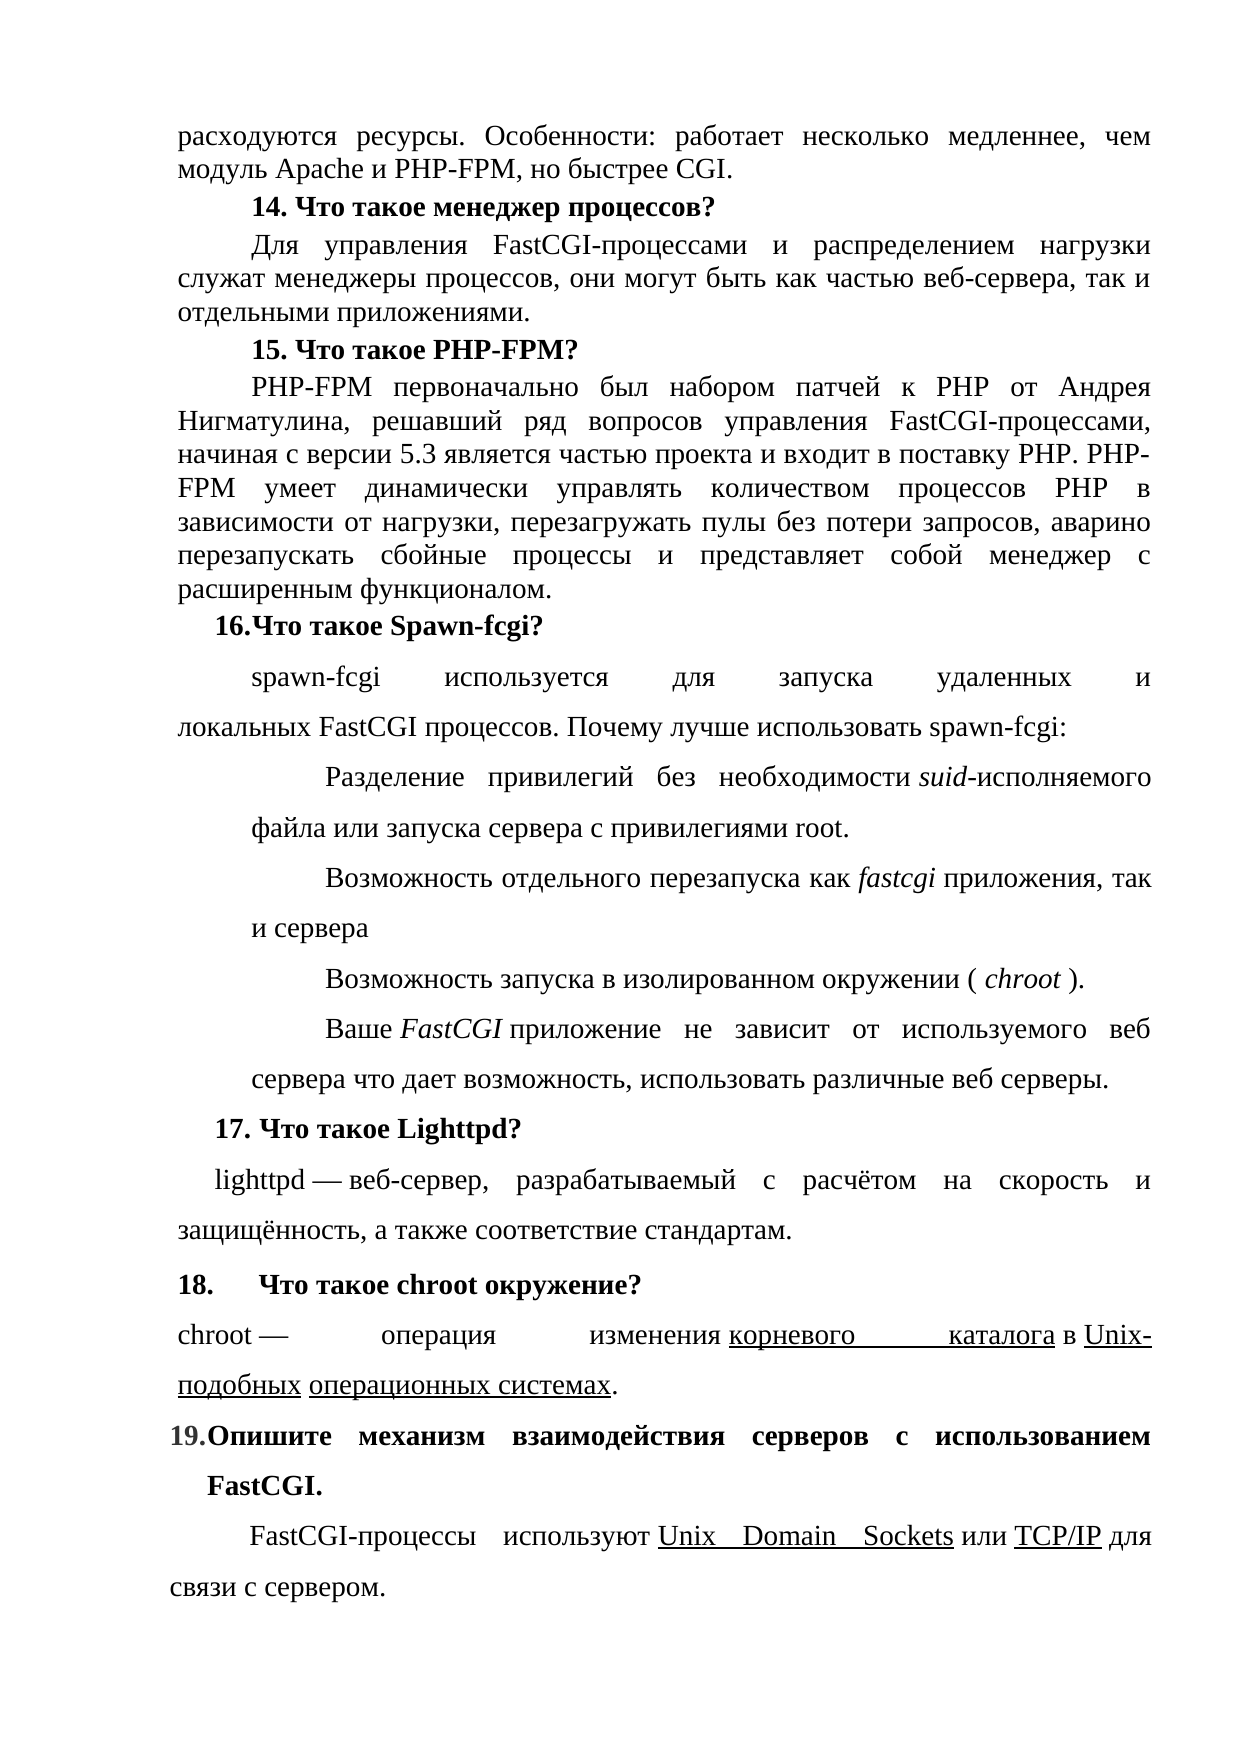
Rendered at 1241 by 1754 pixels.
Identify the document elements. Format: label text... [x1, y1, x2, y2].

text Разделение привилегий без необходимости suid-исполняемого файла или запуска сервера с привилегиями root. [251, 759, 1152, 843]
text PHP-FPM первоначально был набором патчей к PHP от Андрея Нигматулина, решавший ряд вопросов управления FastCGI-процессами, начиная с версии 5.3 является частью проекта и входит в поставку PHP. PHP-FPM умеет динамически управлять количеством процессов PHP в зависимости от нагрузки, перезагружать пулы без потери запросов, аварино перезапускать сбойные процессы и представляет собой менеджер с расширенным функционалом. [177, 369, 1152, 604]
text 14. Что такое менеджер процессов? [177, 189, 1152, 223]
list Опишите механизм взаимодействия серверов с использованием FastCGI. [169, 1418, 1152, 1502]
text Возможность запуска в изолированном окружении ( chroot ). [251, 961, 1152, 994]
text lighttpd — веб-сервер, разрабатываемый с расчётом на скорость и защищённость, а также соответствие стандартам. [177, 1162, 1152, 1246]
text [177, 118, 1152, 185]
list Что такое Spawn-fcgi? [214, 608, 1152, 642]
text Ваше FastCGI приложение не зависит от используемого веб сервера что дает возможность, использовать различные веб серверы. [251, 1011, 1152, 1095]
text chroot — операция изменения корневого каталога в Unix-подобных операционных системах. [177, 1351, 1152, 1401]
list Что такое chroot окружение? [177, 1267, 1152, 1300]
text Возможность отдельного перезапуска как fastcgi приложения, так и сервера [251, 860, 1152, 944]
text FastCGI-процессы используют Unix Domain Sockets или TCP/IP для связи с сервером. [169, 1518, 1152, 1602]
text spawn-fcgi используется для запуска удаленных и локальных FastCGI процессов. Почему лучше использовать spawn-fcgi: [177, 659, 1152, 743]
list Что такое Lighttpd? [214, 1112, 1152, 1145]
text Для управления FastCGI-процессами и распределением нагрузки служат менеджеры процессов, они могут быть как частью веб-сервера, так и отдельными приложениями. [177, 227, 1152, 328]
text 15. Что такое PHP-FPM? [177, 332, 1152, 365]
